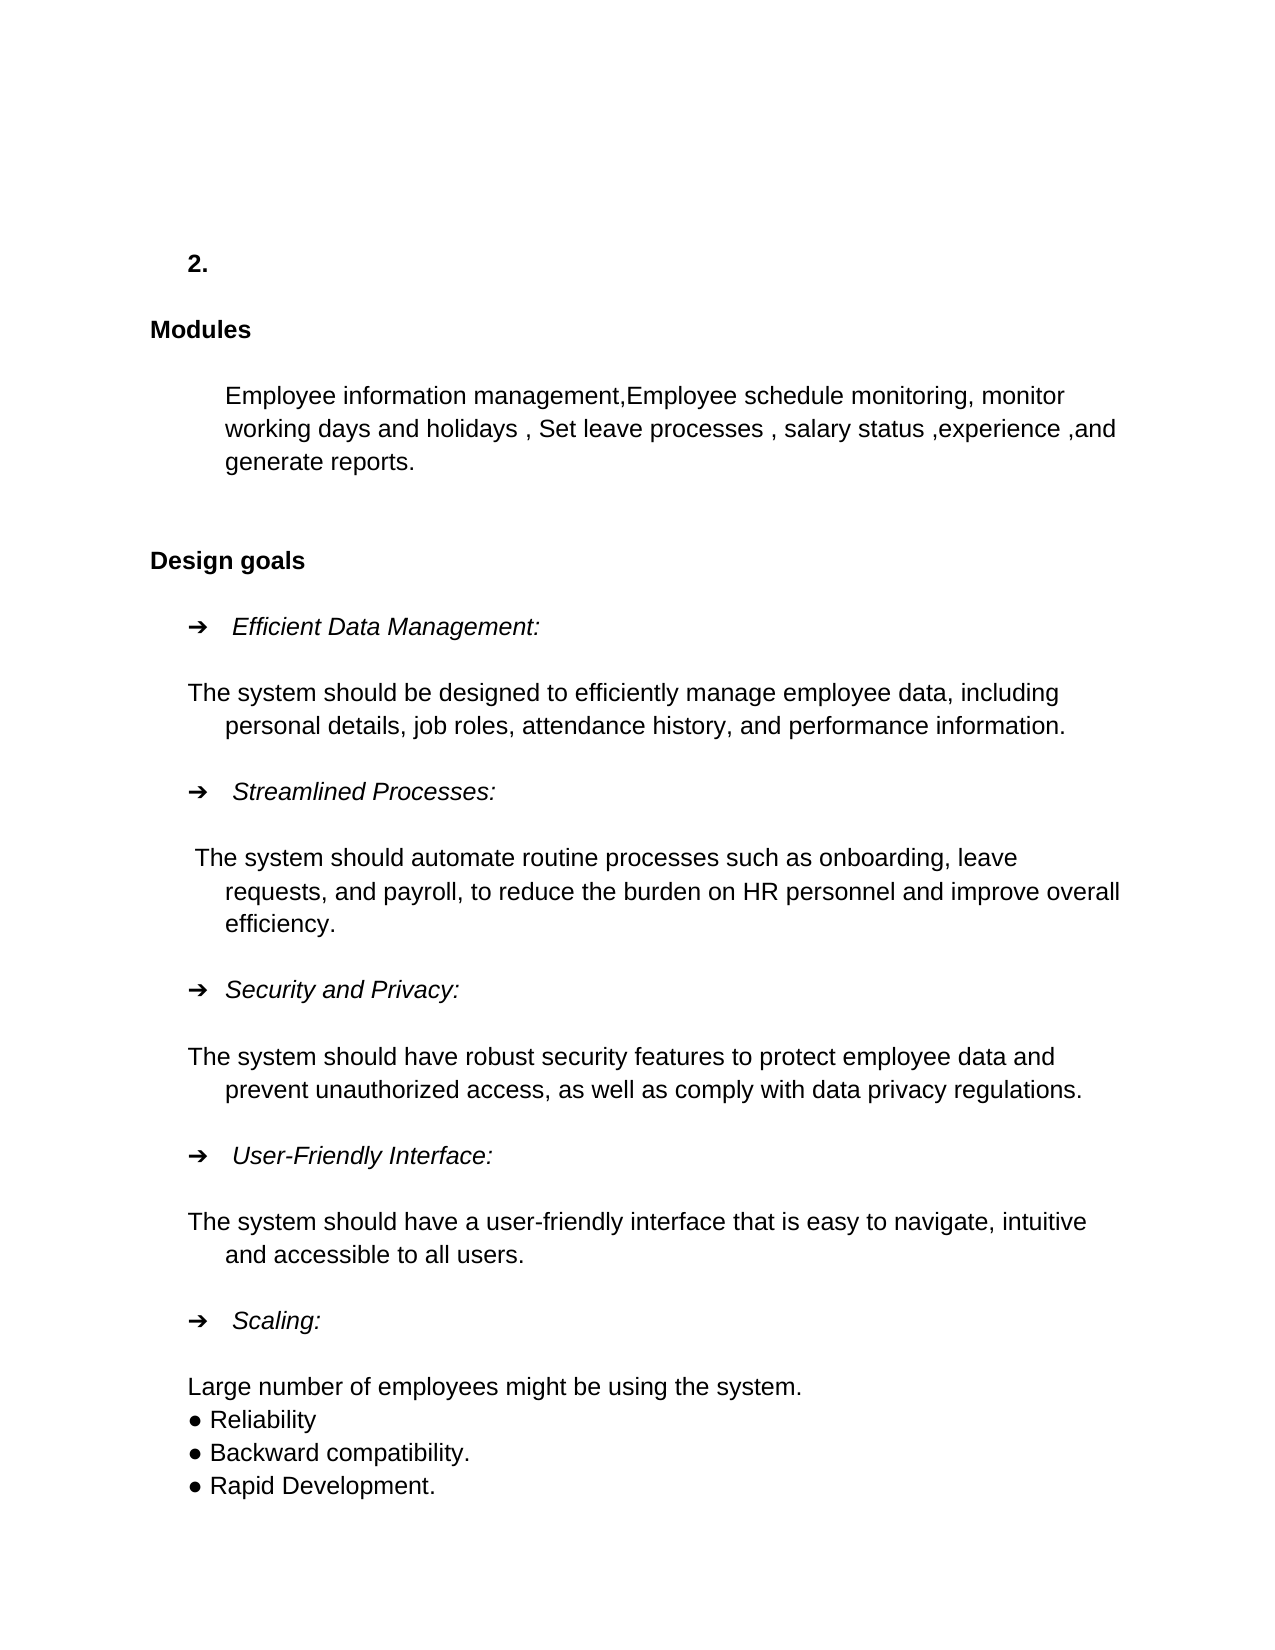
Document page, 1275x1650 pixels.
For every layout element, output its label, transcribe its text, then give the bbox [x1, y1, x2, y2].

text ● Reliability [187, 1405, 1125, 1433]
text ● Backward compatibility. [187, 1438, 1125, 1467]
text Large number of employees might be using the system. [187, 1372, 1125, 1401]
text The system should have a user-friendly interface that is easy to navigate, intuitive and accessible to all users. [187, 1207, 1125, 1268]
list Efficient Data Management: [187, 612, 1125, 641]
text Employee information management,Employee schedule monitoring, monitor working days and holidays , Set leave processes , salary status ,experience ,and generate reports. [225, 381, 1125, 476]
list User-Friendly Interface: [187, 1141, 1125, 1169]
list Scaling: [187, 1306, 1125, 1334]
text The system should have robust security features to protect employee data and prevent unauthorized access, as well as comply with data privacy regulations. [187, 1042, 1125, 1103]
list Security and Privacy: [187, 976, 1125, 1004]
text The system should be designed to efficiently manage employee data, including personal details, job roles, attendance history, and performance information. [187, 678, 1125, 740]
text The system should automate routine processes such as onboarding, leave requests, and payroll, to reduce the burden on HR personnel and improve overall efficiency. [187, 843, 1125, 938]
text Design goals [150, 546, 1125, 575]
list Streamlined Processes: [187, 777, 1125, 806]
text ● Rapid Development. [187, 1471, 1125, 1499]
text Modules [150, 315, 1125, 344]
